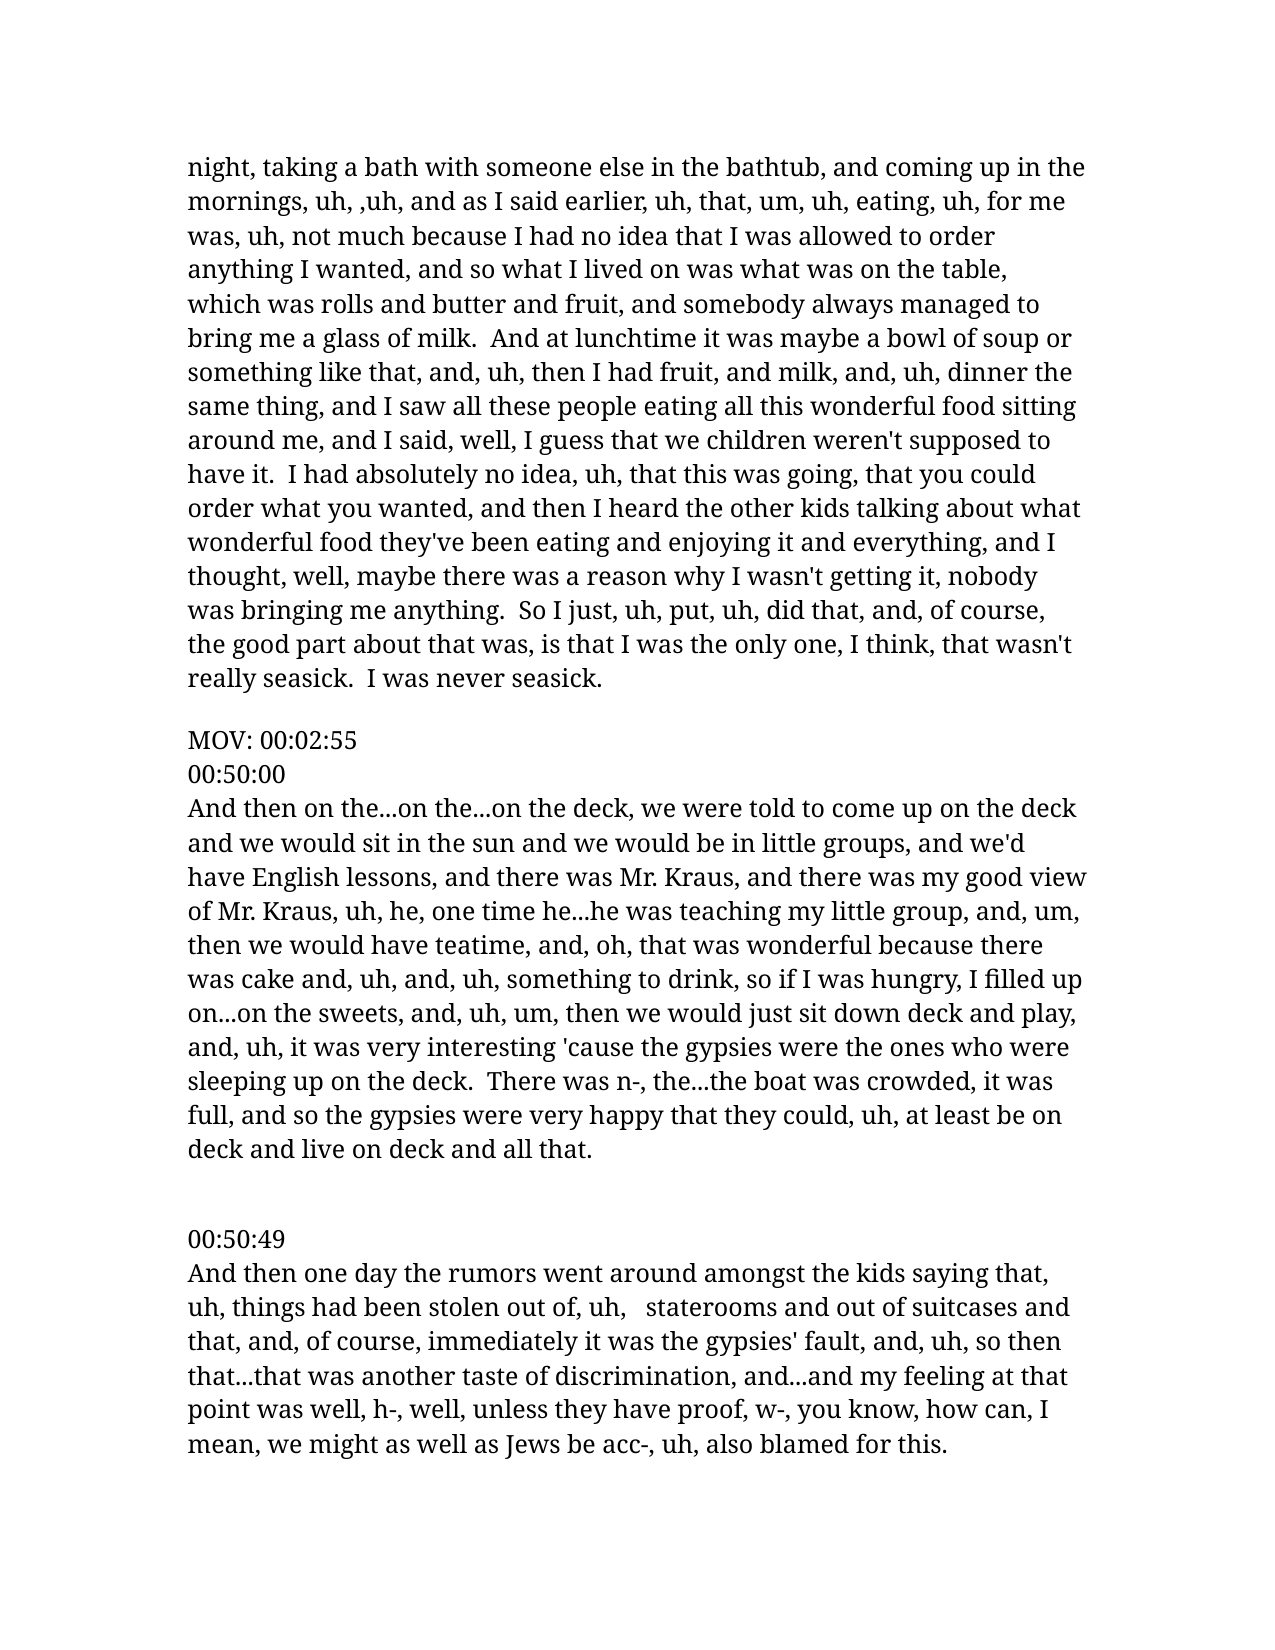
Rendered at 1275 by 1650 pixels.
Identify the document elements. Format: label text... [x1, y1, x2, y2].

text 00:50:49 [187, 1292, 1087, 1326]
text Uh, the, um, the trip itself, uh, was, uh, mainly, um, uh, going to bed at night, taking a bath with someone else in the bathtub, and coming up in the mornings, uh, ,uh, and as I said earlier, uh, that, um, uh, eating, uh, for me was, uh, not much because I had no idea that I was allowed to order anything I wanted, and so what I lived on was what was on the table, which was rolls and butter and fruit, and somebody always managed to bring me a glass of milk. And at lunchtime it was maybe a bowl of soup or something like that, and, uh, then I had fruit, and milk, and, uh, dinner the same thing, and I saw all these people eating all this wonderful food sitting around me, and I said, well, I guess that we children weren't supposed to have it. I had absolutely no idea, uh, that this was going, that you could order what you wanted, and then I heard the other kids talking about what wonderful food they've been eating and enjoying it and everything, and I thought, well, maybe there was a reason why I wasn't getting it, nobody was bringing me anything. So I just, uh, put, uh, did that, and, of course, the good part about that was, is that I was the only one, I think, that wasn't really seasick. I was never seasick. [187, 184, 1087, 763]
text 00:48:41 [187, 150, 1087, 184]
text And then on the...on the...on the deck, we were told to come up on the deck and we would sit in the sun and we would be in little groups, and we'd have English lessons, and there was Mr. Kraus, and there was my good view of Mr. Kraus, uh, he, one time he...he was teaching my little group, and, um, then we would have teatime, and, oh, that was wonderful because there was cake and, uh, and, uh, something to drink, so if I was hungry, I filled up on...on the sweets, and, uh, um, then we would just sit down deck and play, and, uh, it was very interesting 'cause the gypsies were the ones who were sleeping up on the deck. There was n-, the...the boat was crowded, it was full, and so the gypsies were very happy that they could, uh, at least be on deck and live on deck and all that. [187, 860, 1087, 1235]
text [187, 1326, 1087, 1462]
text 00:50:00 [187, 826, 1087, 860]
text MOV: 00:02:55 [187, 792, 1087, 826]
